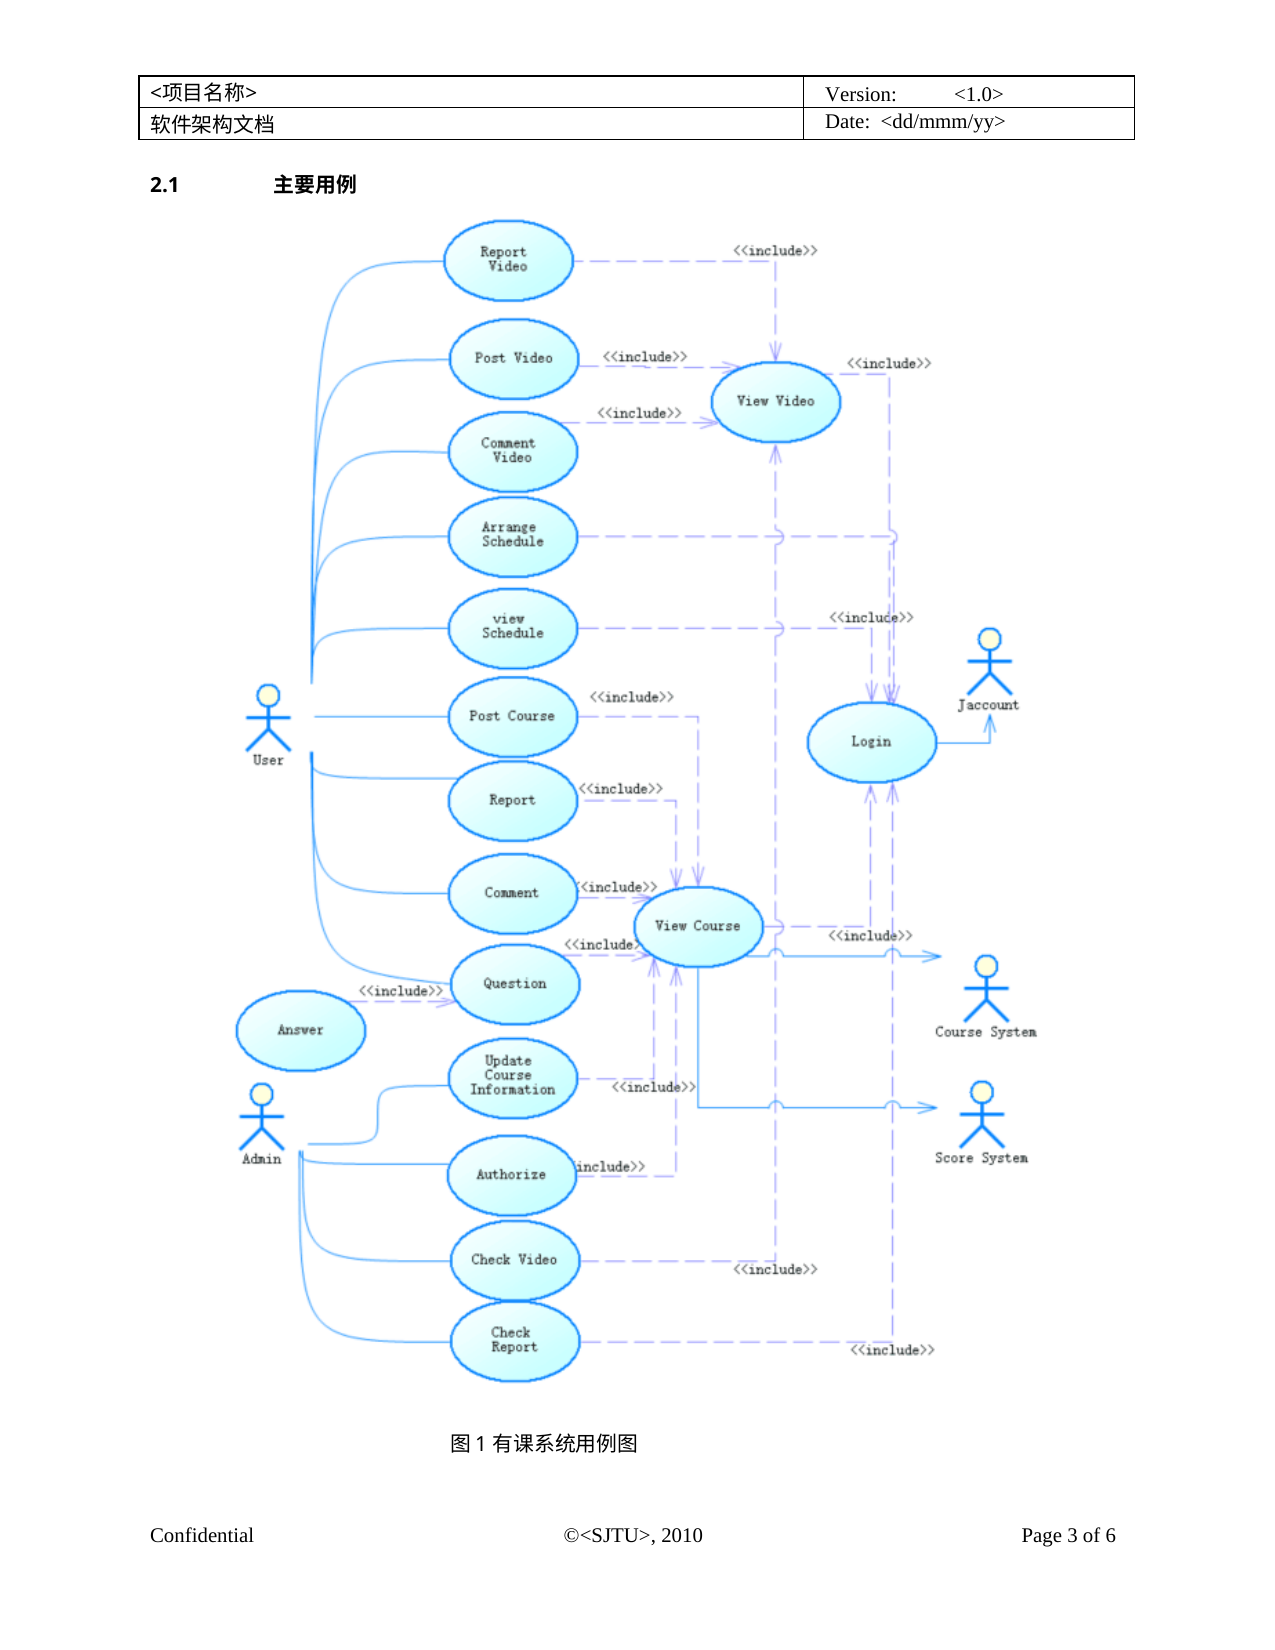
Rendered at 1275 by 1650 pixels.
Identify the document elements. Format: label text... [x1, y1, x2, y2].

picture [225, 211, 1048, 1393]
subtitle 主要用例 [150, 169, 1125, 199]
text 图1 有课系统用例图 [375, 1428, 1125, 1458]
